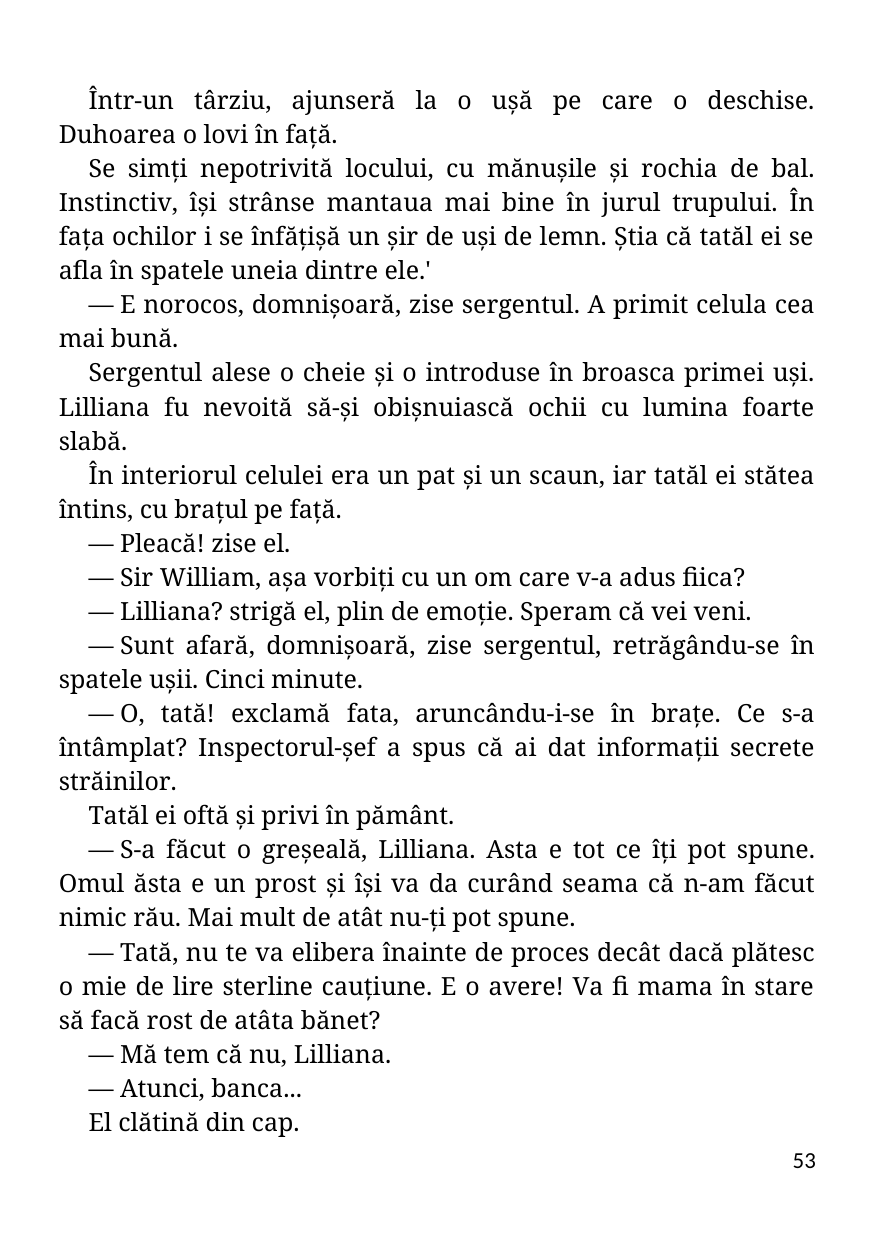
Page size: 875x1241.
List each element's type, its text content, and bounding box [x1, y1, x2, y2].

text — Sir William, așa vorbiți cu un om care v-a adus fiica? [58, 559, 816, 593]
text — Mă tem că nu, Lilliana. [58, 1036, 816, 1070]
text — O, tată! exclamă fata, aruncându-i-se în brațe. Ce s-a întâmplat? Inspectorul-șef a spus că ai dat informații secrete străinilor. [58, 696, 816, 798]
text Într-un târziu, ajunseră la o ușă pe care o deschise. Duhoarea o lovi în față. [58, 83, 816, 151]
text Tatăl ei oftă și privi în pământ. [58, 798, 816, 832]
text — S-a făcut o greșeală, Lilliana. Asta e tot ce îți pot spune. Omul ăsta e un prost și își va da curând seama că n-am făcut nimic rău. Mai mult de atât nu-ți pot spune. [58, 832, 816, 934]
text — E norocos, domnișoară, zise sergentul. A primit celula cea mai bună. [58, 287, 816, 355]
text — Atunci, banca... [58, 1070, 816, 1104]
text El clătină din cap. [58, 1104, 816, 1138]
text Se simți nepotrivită locului, cu mănușile și rochia de bal. Instinctiv, își strânse mantaua mai bine în jurul trupului. În fața ochilor i se înfățișă un șir de uși de lemn. Știa că tatăl ei se afla în spatele uneia dintre ele.' [58, 151, 816, 287]
text — Lilliana? strigă el, plin de emoție. Speram că vei veni. [58, 593, 816, 628]
text — Sunt afară, domnișoară, zise sergentul, retrăgându-se în spatele ușii. Cinci minute. [58, 628, 816, 696]
text În interiorul celulei era un pat și un scaun, iar tatăl ei stătea întins, cu brațul pe față. [58, 457, 816, 525]
text — Pleacă! zise el. [58, 525, 816, 559]
text — Tată, nu te va elibera înainte de proces decât dacă plătesc o mie de lire sterline cauțiune. E o avere! Va fi mama în stare să facă rost de atâta bănet? [58, 934, 816, 1036]
text Sergentul alese o cheie și o introduse în broasca primei uși. Lilliana fu nevoită să-și obișnuiască ochii cu lumina foarte slabă. [58, 355, 816, 457]
